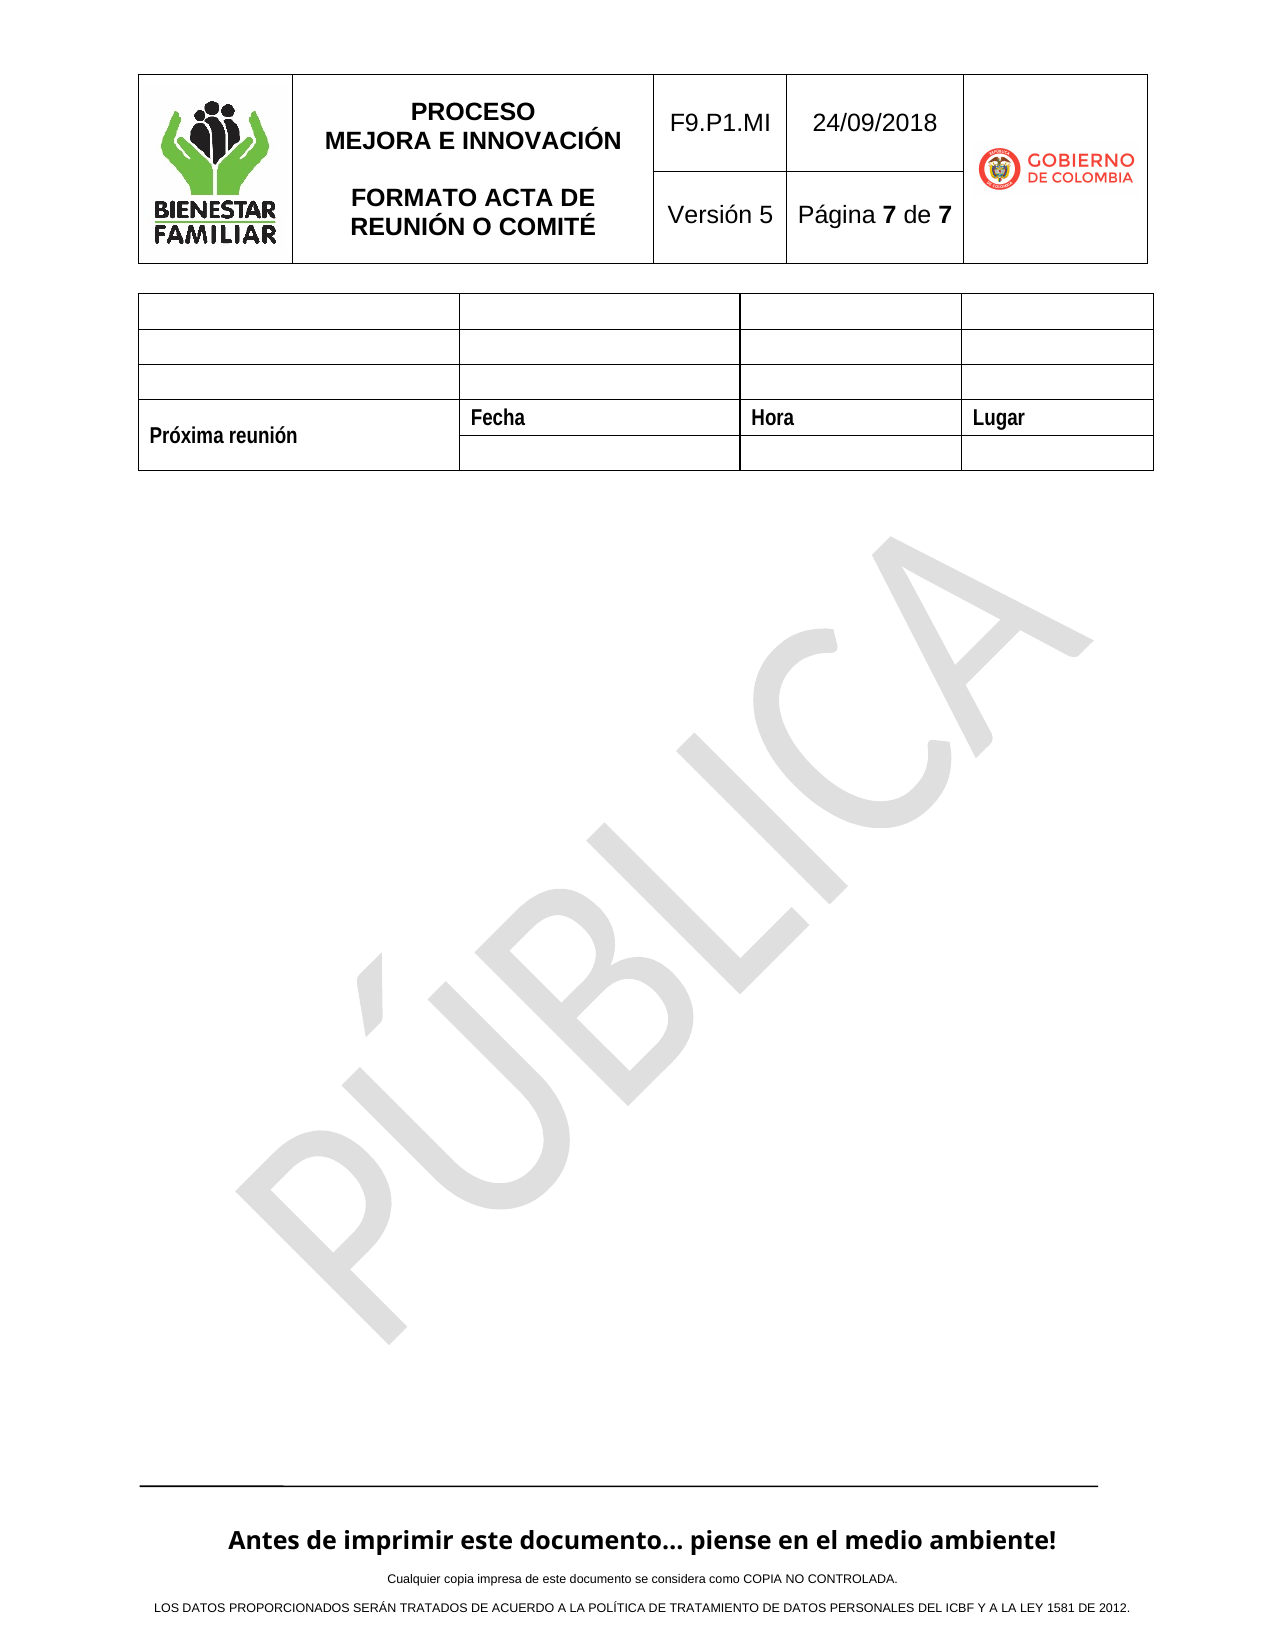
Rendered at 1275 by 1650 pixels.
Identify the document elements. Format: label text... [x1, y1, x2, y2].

table_cell [962, 436, 1153, 470]
table_cell [962, 330, 1153, 364]
table_cell [460, 294, 739, 328]
table_cell [139, 330, 459, 364]
picture [970, 141, 1141, 197]
picture [142, 83, 288, 258]
table_cell Hora [741, 400, 961, 435]
table_cell Lugar [962, 400, 1153, 435]
table_cell Próxima reunión [139, 400, 459, 470]
table_cell [139, 365, 459, 399]
table_cell [741, 294, 961, 328]
table_cell [460, 330, 739, 364]
table_cell [741, 365, 961, 399]
table_cell [139, 294, 459, 328]
table_cell [741, 330, 961, 364]
table_cell [962, 365, 1153, 399]
table_cell [962, 294, 1153, 328]
table_cell [741, 436, 961, 470]
table_cell [460, 436, 739, 470]
table_cell [460, 365, 739, 399]
table_cell Fecha [460, 400, 739, 435]
